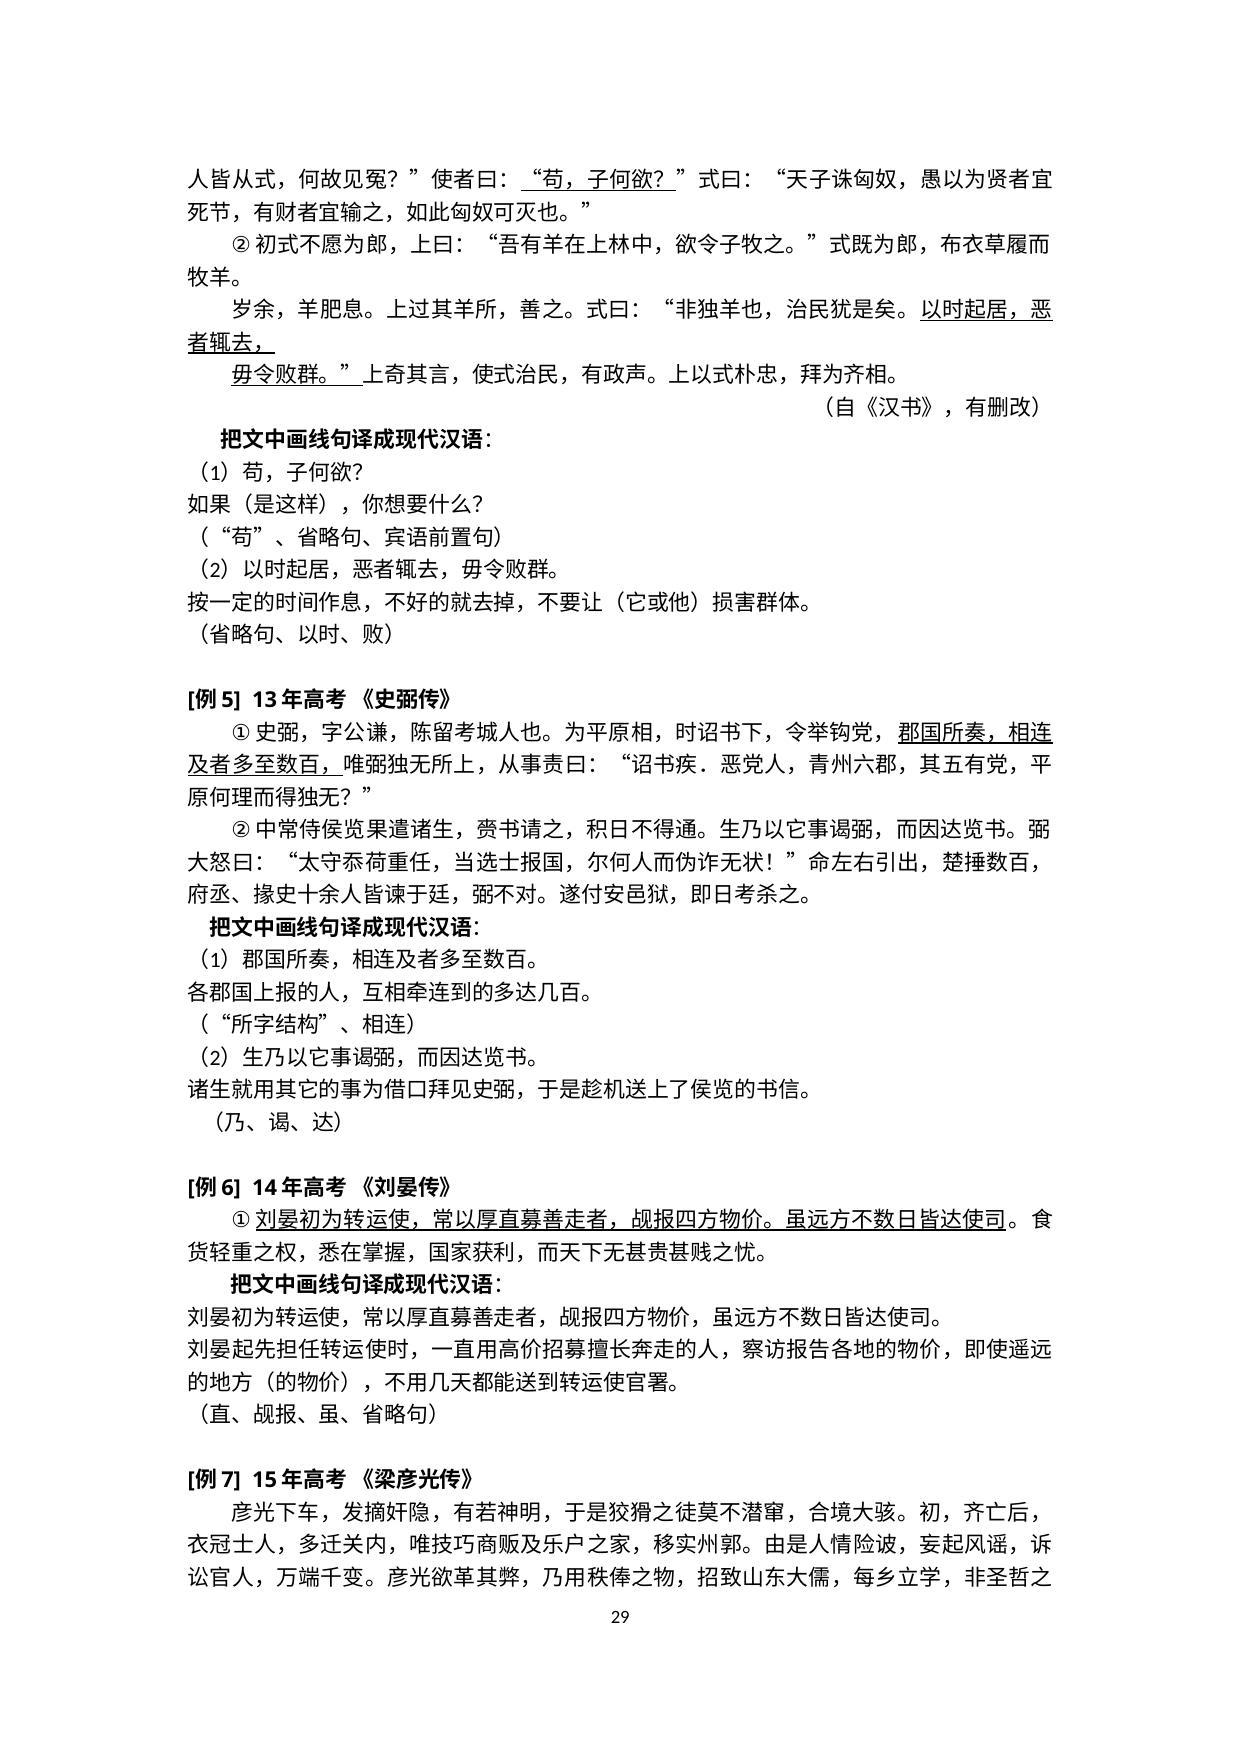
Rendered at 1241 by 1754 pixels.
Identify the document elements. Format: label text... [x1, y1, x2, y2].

text （2）生乃以它事谒弼，而因达览书。 [187, 1039, 1053, 1072]
text 把文中画线句译成现代汉语： [187, 422, 1053, 454]
text [例5] 13年高考 《史弼传》 [187, 682, 1053, 714]
text ①刘晏初为转运使，常以厚直募善走者，觇报四方物价。虽远方不数日皆达使司。食货轻重之权，悉在掌握，国家获利，而天下无甚贵甚贱之忧。 [187, 1202, 1053, 1267]
text （1）苟，子何欲？ [187, 454, 1053, 487]
text 按一定的时间作息，不好的就去掉，不要让（它或他）损害群体。 [187, 584, 1053, 617]
text （自《汉书》，有删改） [187, 389, 1053, 422]
text （直、觇报、虽、省略句） [187, 1397, 1053, 1429]
text （省略句、以时、败） [187, 617, 1053, 649]
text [187, 1494, 1053, 1592]
text 毋令败群。”上奇其言，使式治民，有政声。上以式朴忠，拜为齐相。 [187, 357, 1053, 389]
text ①史弼，字公谦，陈留考城人也。为平原相，时诏书下，令举钩党，郡国所奏，相连及者多至数百，唯弼独无所上，从事责曰：“诏书疾．恶党人，青州六郡，其五有党，平原何理而得独无？” [187, 714, 1053, 812]
text （2）以时起居，恶者辄去，毋令败群。 [187, 552, 1053, 584]
text 刘晏起先担任转运使时，一直用高价招募擅长奔走的人，察访报告各地的物价，即使遥远的地方（的物价），不用几天都能送到转运使官署。 [187, 1332, 1053, 1397]
text （1）郡国所奏，相连及者多至数百。 [187, 942, 1053, 974]
text 岁余，羊肥息。上过其羊所，善之。式曰：“非独羊也，治民犹是矣。以时起居，恶者辄去， [187, 292, 1053, 357]
text ②中常侍侯览果遣诸生，赍书请之，积日不得通。生乃以它事谒弼，而因达览书。弼大怒曰：“太守忝荷重任，当选士报国，尔何人而伪诈无状！”命左右引出，楚捶数百，府丞、掾史十余人皆谏于廷，弼不对。遂付安邑狱，即日考杀之。 [187, 812, 1053, 909]
text [例6] 14年高考 《刘晏传》 [187, 1169, 1053, 1202]
text 各郡国上报的人，互相牵连到的多达几百。 [187, 974, 1053, 1007]
text ②初式不愿为郎，上曰：“吾有羊在上林中，欲令子牧之。”式既为郎，布衣草履而牧羊。 [187, 227, 1053, 292]
text 诸生就用其它的事为借口拜见史弼，于是趁机送上了侯览的书信。 [187, 1072, 1053, 1104]
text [187, 162, 1053, 227]
text 把文中画线句译成现代汉语： [187, 1267, 1053, 1299]
text （“苟”、省略句、宾语前置句） [187, 519, 1053, 552]
text 把文中画线句译成现代汉语： [187, 909, 1053, 942]
text [例7] 15年高考 《梁彦光传》 [187, 1462, 1053, 1494]
text （乃、谒、达） [187, 1104, 1053, 1137]
text （“所字结构”、相连） [187, 1007, 1053, 1039]
text 刘晏初为转运使，常以厚直募善走者，觇报四方物价，虽远方不数日皆达使司。 [187, 1299, 1053, 1332]
text 如果（是这样），你想要什么？ [187, 487, 1053, 519]
